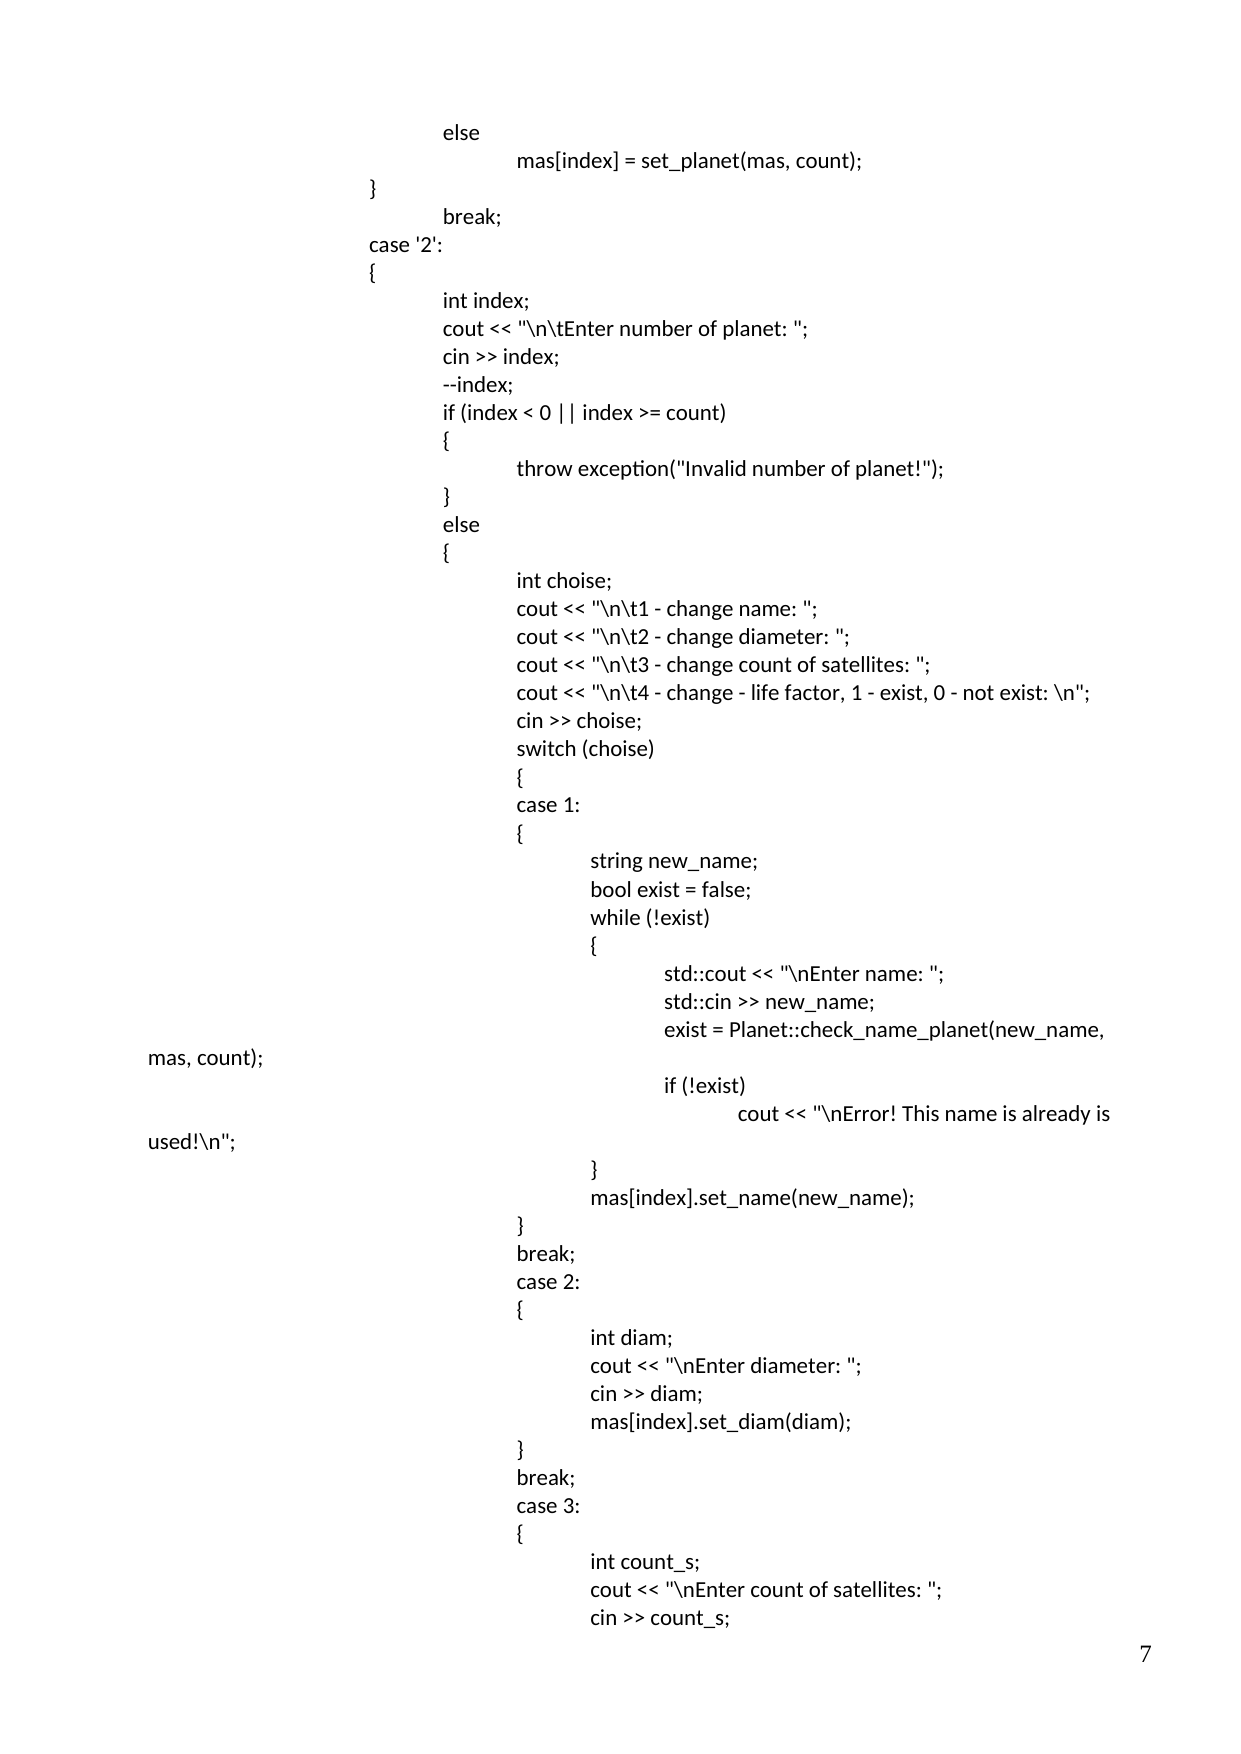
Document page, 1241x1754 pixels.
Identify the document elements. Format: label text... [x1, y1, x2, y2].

text } [148, 482, 1152, 510]
text } [148, 174, 1152, 202]
text mas[index] = set_planet(mas, count); [148, 146, 1152, 174]
text cin >> choise; [148, 707, 1152, 734]
text mas[index].set_diam(diam); [148, 1407, 1152, 1435]
text { [148, 819, 1152, 847]
text cout << "\nError! This name is already is used!\n"; [148, 1099, 1152, 1155]
text { [148, 426, 1152, 454]
text else [148, 510, 1152, 538]
text if (!exist) [148, 1071, 1152, 1099]
text exist = Planet::check_name_planet(new_name, mas, count); [148, 1015, 1152, 1071]
text { [148, 258, 1152, 286]
text cout << "\nEnter diameter: "; [148, 1351, 1152, 1379]
text } [148, 1211, 1152, 1239]
text { [148, 763, 1152, 791]
text break; [148, 202, 1152, 230]
text int count_s; [148, 1547, 1152, 1575]
text case 1: [148, 791, 1152, 819]
text mas[index].set_name(new_name); [148, 1183, 1152, 1211]
text { [148, 1519, 1152, 1547]
text int index; [148, 286, 1152, 314]
text --index; [148, 370, 1152, 398]
text cout << "\n\t4 - change - life factor, 1 - exist, 0 - not exist: \n"; [148, 678, 1152, 707]
text std::cout << "\nEnter name: "; [148, 959, 1152, 987]
text std::cin >> new_name; [148, 987, 1152, 1015]
text else [148, 118, 1152, 146]
text case 2: [148, 1267, 1152, 1295]
text int choise; [148, 566, 1152, 594]
text break; [148, 1239, 1152, 1267]
text int diam; [148, 1323, 1152, 1351]
text } [148, 1435, 1152, 1463]
text case '2': [148, 230, 1152, 258]
text } [148, 1155, 1152, 1183]
text bool exist = false; [148, 875, 1152, 903]
text while (!exist) [148, 903, 1152, 931]
text cout << "\n\tEnter number of planet: "; [148, 314, 1152, 342]
text break; [148, 1463, 1152, 1491]
text cin >> count_s; [148, 1603, 1152, 1631]
text cin >> diam; [148, 1379, 1152, 1407]
text cout << "\n\t3 - change count of satellites: "; [148, 651, 1152, 678]
text { [148, 538, 1152, 566]
text cout << "\nEnter count of satellites: "; [148, 1575, 1152, 1603]
text switch (choise) [148, 734, 1152, 763]
text cout << "\n\t2 - change diameter: "; [148, 622, 1152, 651]
text { [148, 1295, 1152, 1323]
text string new_name; [148, 847, 1152, 875]
text case 3: [148, 1491, 1152, 1519]
text if (index < 0 || index >= count) [148, 398, 1152, 426]
text cin >> index; [148, 342, 1152, 370]
text cout << "\n\t1 - change name: "; [148, 594, 1152, 622]
text throw exception("Invalid number of planet!"); [148, 454, 1152, 482]
text { [148, 931, 1152, 959]
